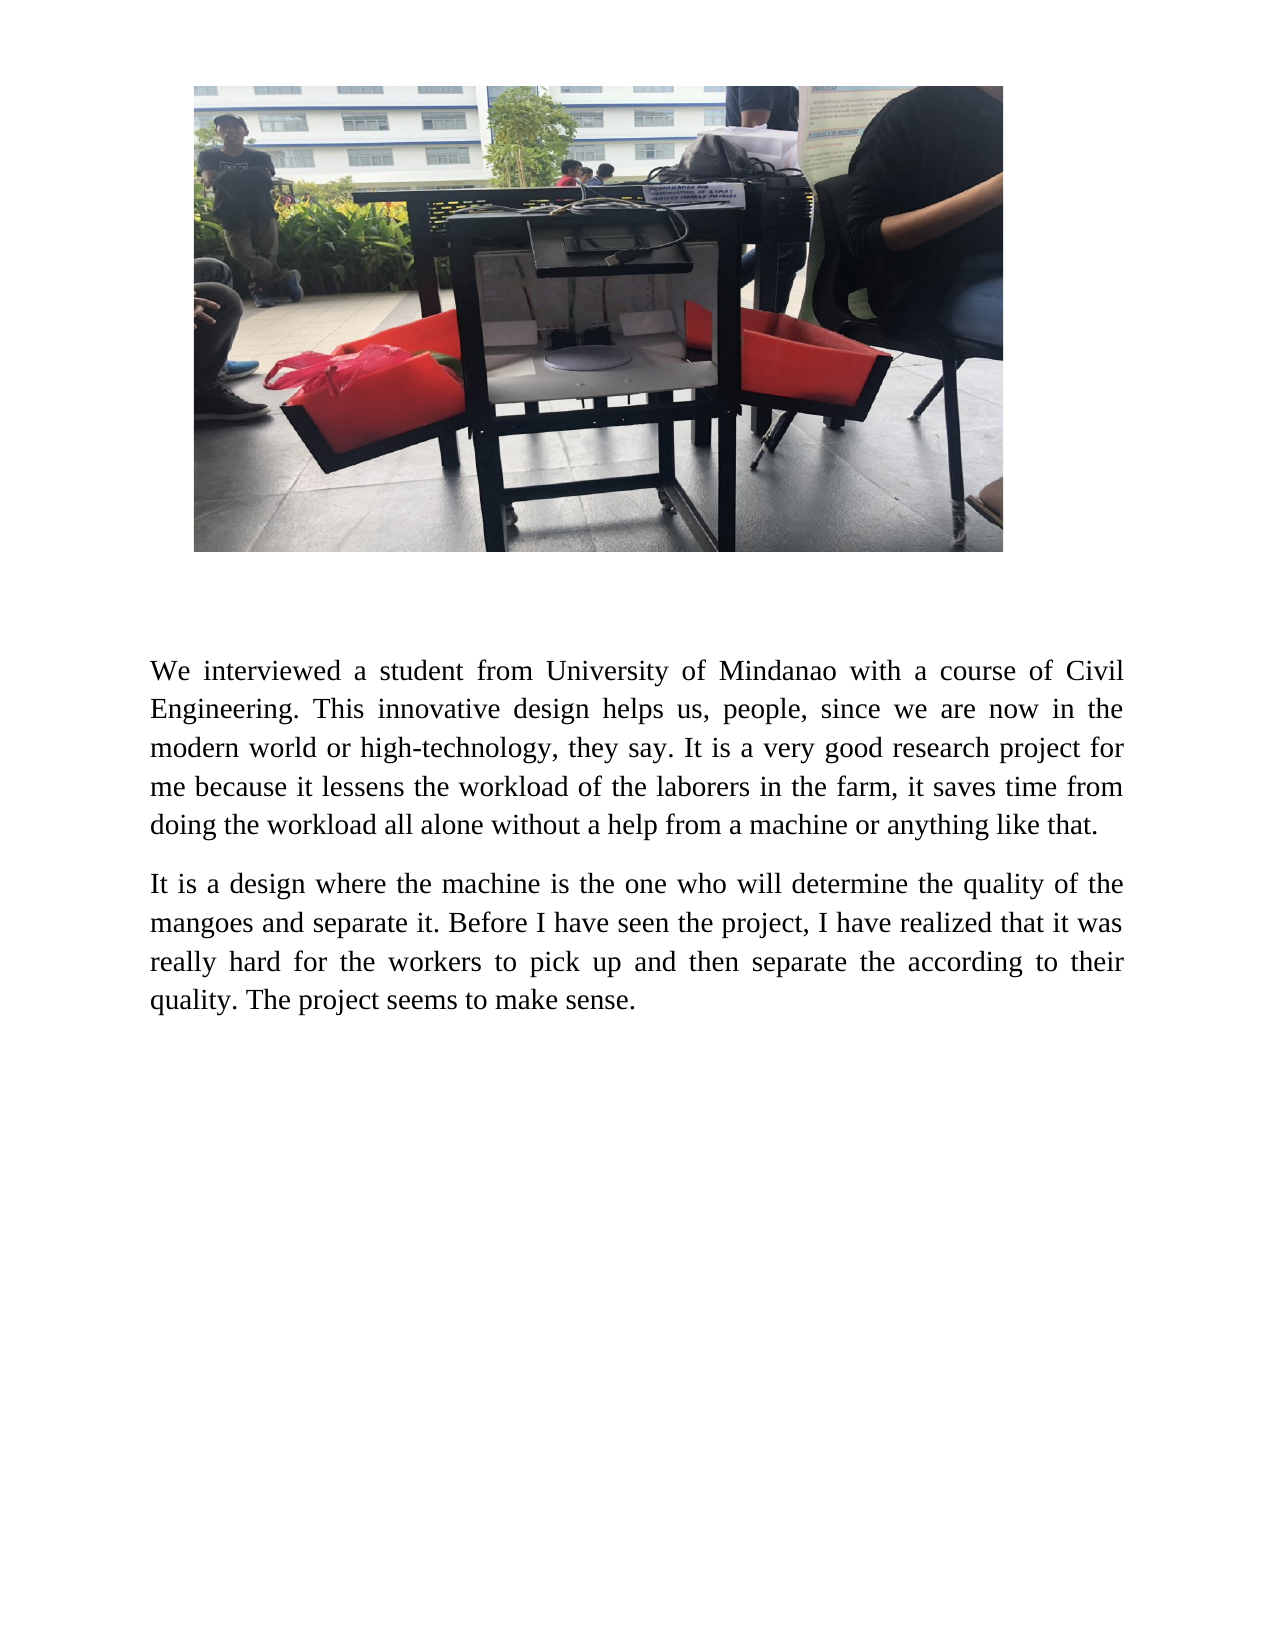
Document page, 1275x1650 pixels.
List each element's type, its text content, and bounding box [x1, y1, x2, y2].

picture [193, 86, 1004, 552]
text We interviewed a student from University of Mindanao with a course of Civil Engineering. This innovative design helps us, people, since we are now in the modern world or high-technology, they say. It is a very good research project for me because it lessens the workload of the laborers in the farm, it saves time from doing the workload all alone without a help from a machine or anything like that. [150, 653, 1125, 841]
text It is a design where the machine is the one who will determine the quality of the mangoes and separate it. Before I have seen the project, I have realized that it was really hard for the workers to pick up and then separate the according to their quality. The project seems to make sense. [150, 867, 1125, 1016]
